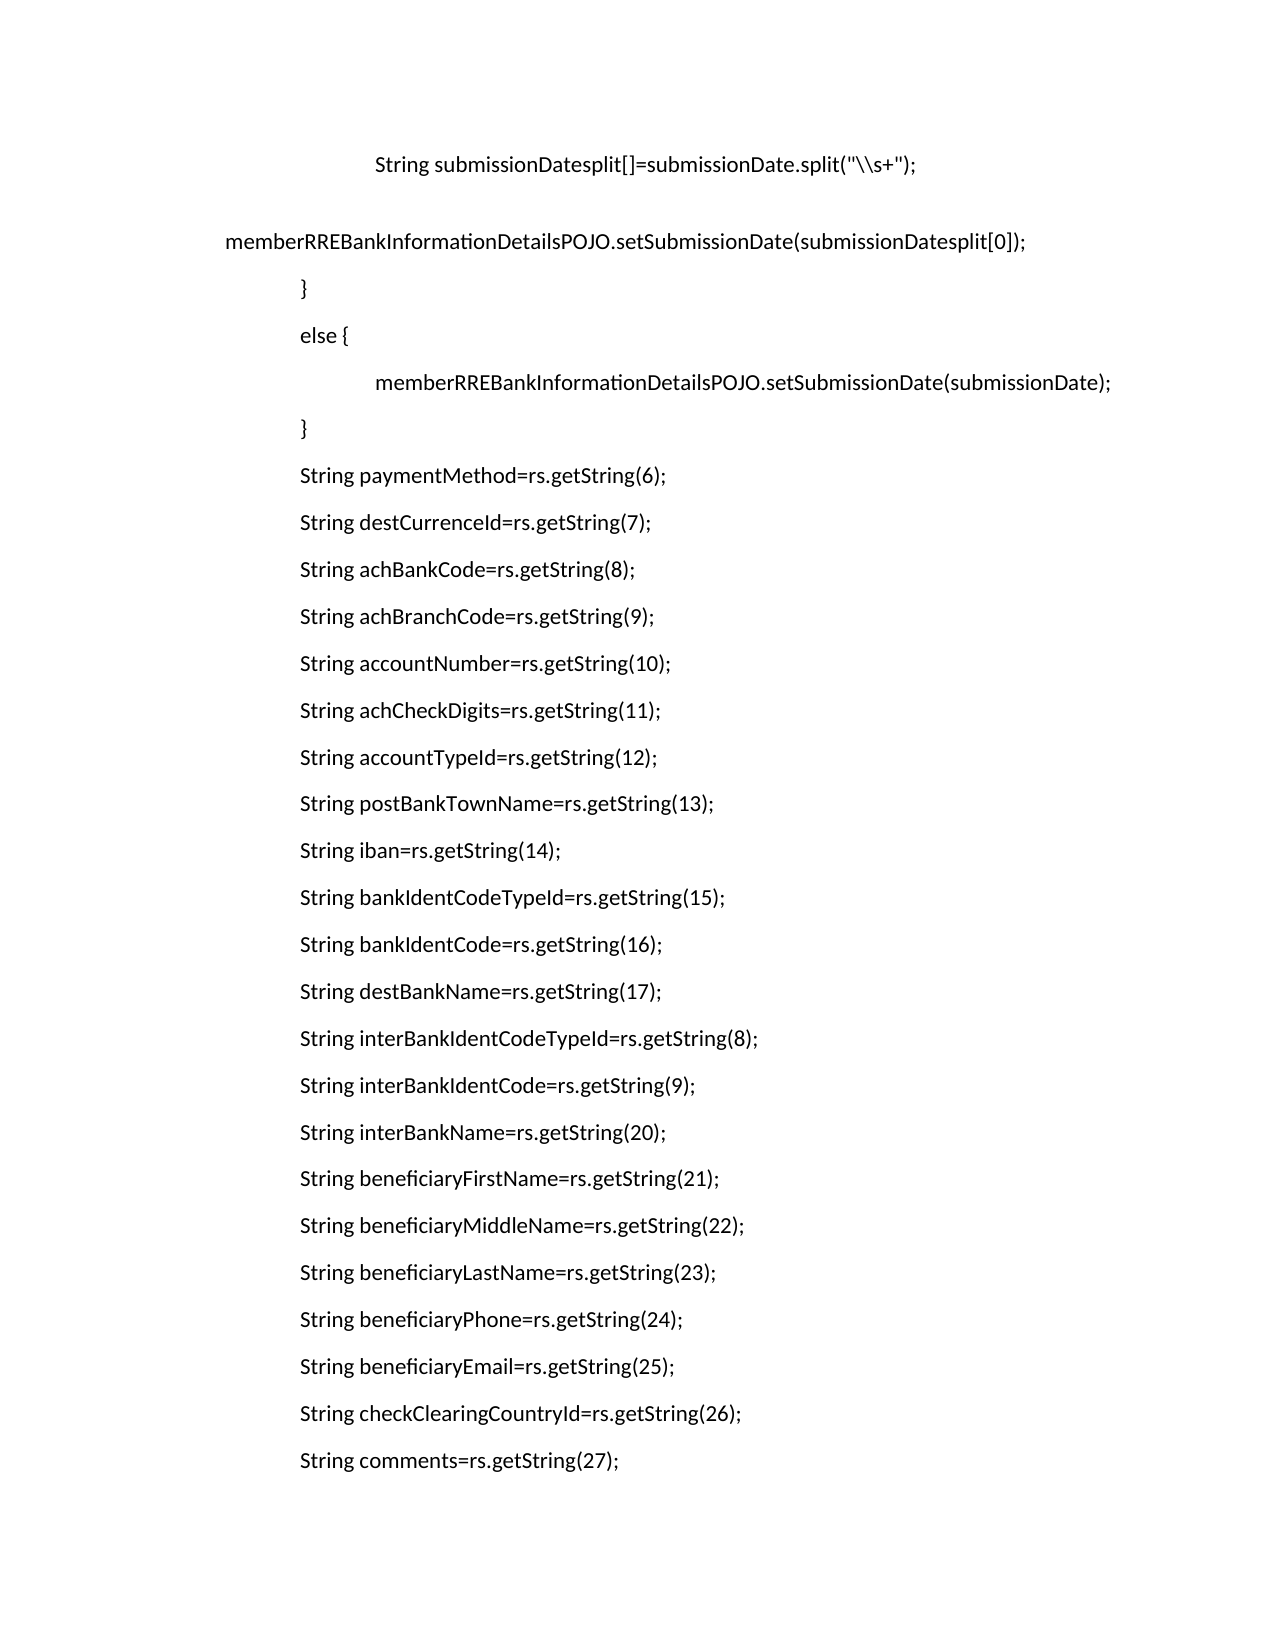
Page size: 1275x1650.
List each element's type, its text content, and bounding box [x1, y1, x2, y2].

text String interBankIdentCodeTypeId=rs.getString(8); [150, 1024, 1125, 1052]
text String interBankIdentCode=rs.getString(9); [150, 1071, 1125, 1099]
text String beneficiaryFirstName=rs.getString(21); [150, 1164, 1125, 1193]
text String comments=rs.getString(27); [150, 1446, 1125, 1474]
text String iban=rs.getString(14); [150, 836, 1125, 864]
text String beneficiaryLastName=rs.getString(23); [150, 1258, 1125, 1286]
text String paymentMethod=rs.getString(6); [150, 461, 1125, 489]
text String achBankCode=rs.getString(8); [150, 555, 1125, 583]
text String beneficiaryEmail=rs.getString(25); [150, 1352, 1125, 1380]
text String interBankName=rs.getString(20); [150, 1118, 1125, 1146]
text String postBankTownName=rs.getString(13); [150, 789, 1125, 818]
text else { [150, 321, 1125, 349]
text String achBranchCode=rs.getString(9); [150, 602, 1125, 630]
text String submissionDatesplit[]=submissionDate.split("\\s+"); [150, 150, 1125, 178]
text String accountTypeId=rs.getString(12); [150, 743, 1125, 771]
text } [150, 274, 1125, 302]
text String checkClearingCountryId=rs.getString(26); [150, 1399, 1125, 1427]
text String bankIdentCodeTypeId=rs.getString(15); [150, 883, 1125, 911]
text String beneficiaryPhone=rs.getString(24); [150, 1305, 1125, 1333]
text } [150, 414, 1125, 443]
text memberRREBankInformationDetailsPOJO.setSubmissionDate(submissionDatesplit[0]); [150, 197, 1125, 255]
text String achCheckDigits=rs.getString(11); [150, 696, 1125, 724]
text String destBankName=rs.getString(17); [150, 977, 1125, 1005]
text memberRREBankInformationDetailsPOJO.setSubmissionDate(submissionDate); [150, 368, 1125, 396]
text String accountNumber=rs.getString(10); [150, 649, 1125, 677]
text String beneficiaryMiddleName=rs.getString(22); [150, 1211, 1125, 1239]
text String destCurrenceId=rs.getString(7); [150, 508, 1125, 536]
text String bankIdentCode=rs.getString(16); [150, 930, 1125, 958]
